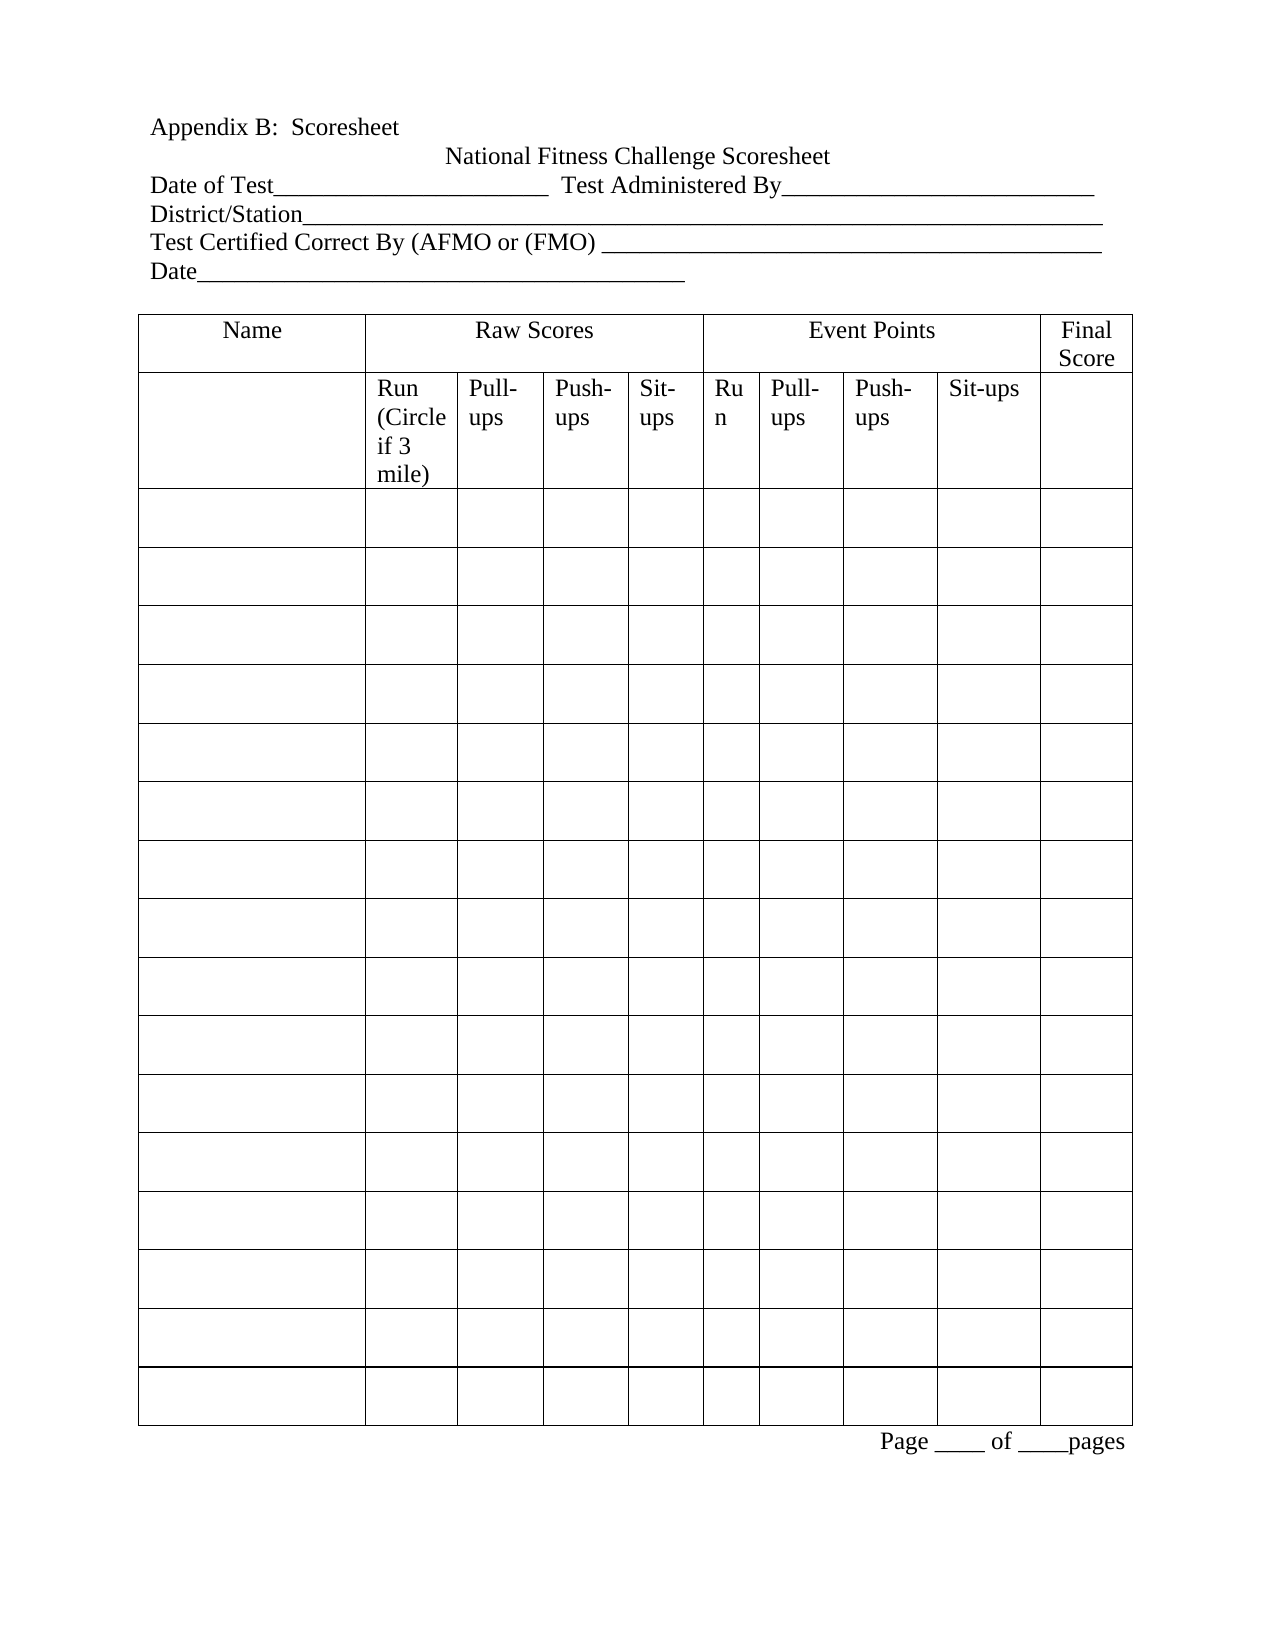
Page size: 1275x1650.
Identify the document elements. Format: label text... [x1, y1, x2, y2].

table_cell [629, 1075, 703, 1132]
table_cell [544, 841, 628, 898]
table_header Raw Scores [366, 315, 703, 372]
table_cell [139, 958, 365, 1015]
table_cell [458, 1368, 543, 1425]
table_cell [760, 1133, 843, 1191]
table_cell [629, 1368, 703, 1425]
table_cell [544, 489, 628, 547]
table_cell [458, 1192, 543, 1249]
table_cell [938, 724, 1040, 781]
table_cell [1041, 1368, 1132, 1425]
table_cell [139, 899, 365, 957]
table_cell [366, 548, 457, 605]
text District/Station________________________________________________________________ [150, 199, 1125, 227]
table_cell [844, 841, 937, 898]
table_cell [938, 606, 1040, 664]
table_cell [844, 1309, 937, 1366]
table_cell Run [704, 373, 759, 488]
table_cell Push-ups [544, 373, 628, 488]
table_cell [938, 899, 1040, 957]
table_cell [139, 373, 365, 488]
table_cell Pull-ups [458, 373, 543, 488]
table_cell [544, 548, 628, 605]
table_cell [760, 1368, 843, 1425]
table_cell [139, 1133, 365, 1191]
text Date_______________________________________ [150, 256, 1125, 285]
table_cell [544, 1250, 628, 1308]
table_cell [1041, 782, 1132, 839]
table_cell [544, 1016, 628, 1074]
table_cell [704, 606, 759, 664]
table_cell [1041, 1309, 1132, 1366]
text Date of Test______________________ Test Administered By_________________________ [150, 170, 1125, 199]
table_cell [366, 1075, 457, 1132]
table_cell [760, 841, 843, 898]
table_cell [704, 1133, 759, 1191]
table_cell [844, 782, 937, 839]
table_cell [1041, 665, 1132, 722]
table_cell [629, 665, 703, 722]
table_cell [544, 899, 628, 957]
text Page ____ of ____pages [150, 1426, 1125, 1455]
table_cell [139, 665, 365, 722]
table_cell [704, 1368, 759, 1425]
table_cell [704, 841, 759, 898]
table_cell [844, 1075, 937, 1132]
table_cell [844, 606, 937, 664]
table_cell [1041, 724, 1132, 781]
table_cell [139, 1250, 365, 1308]
table_cell [844, 899, 937, 957]
table_cell [366, 841, 457, 898]
table_cell [139, 1075, 365, 1132]
table_cell [704, 1309, 759, 1366]
table_cell [458, 782, 543, 839]
table_cell [938, 1309, 1040, 1366]
table_cell [629, 899, 703, 957]
table_cell [1041, 1250, 1132, 1308]
text Appendix B: Scoresheet [150, 112, 1125, 141]
table_cell [1041, 548, 1132, 605]
table_cell [938, 1192, 1040, 1249]
table_cell [1041, 1016, 1132, 1074]
table_cell [760, 606, 843, 664]
table_cell [938, 1250, 1040, 1308]
table_cell [844, 1133, 937, 1191]
table_cell Pull-ups [760, 373, 843, 488]
table_cell [139, 548, 365, 605]
table_cell [844, 665, 937, 722]
table_cell [938, 782, 1040, 839]
table_cell [629, 958, 703, 1015]
table_cell [366, 724, 457, 781]
text National Fitness Challenge Scoresheet [150, 141, 1125, 170]
table_cell [139, 489, 365, 547]
table_cell [458, 665, 543, 722]
table_cell [704, 665, 759, 722]
table_cell [629, 1133, 703, 1191]
table_cell [544, 665, 628, 722]
table_cell [629, 724, 703, 781]
table_cell [366, 782, 457, 839]
table_cell [704, 899, 759, 957]
table_cell [760, 1016, 843, 1074]
table_cell [938, 1368, 1040, 1425]
table_cell [1041, 606, 1132, 664]
table_cell [139, 606, 365, 664]
table_cell [544, 1075, 628, 1132]
table_cell [139, 1016, 365, 1074]
table_cell [1041, 841, 1132, 898]
table_cell [844, 548, 937, 605]
table_cell [704, 548, 759, 605]
table_cell [366, 1192, 457, 1249]
table_cell [704, 1250, 759, 1308]
table_cell [458, 1309, 543, 1366]
table_cell [458, 841, 543, 898]
table_header Final Score [1041, 315, 1132, 372]
table_cell [704, 489, 759, 547]
table_cell [544, 724, 628, 781]
table_cell [760, 782, 843, 839]
table_cell [844, 958, 937, 1015]
table_cell [760, 724, 843, 781]
table_cell [458, 1133, 543, 1191]
table_cell [938, 548, 1040, 605]
table_cell [544, 1133, 628, 1191]
table_cell [366, 1309, 457, 1366]
table_cell [844, 1368, 937, 1425]
table_cell [458, 899, 543, 957]
table_cell [544, 1368, 628, 1425]
table_cell [1041, 958, 1132, 1015]
table_cell [1041, 1133, 1132, 1191]
table_cell [544, 1309, 628, 1366]
table_cell [844, 1016, 937, 1074]
table_cell [629, 1309, 703, 1366]
table_cell Sit-ups [629, 373, 703, 488]
table_cell [704, 724, 759, 781]
table_cell [844, 1192, 937, 1249]
table_cell Sit-ups [938, 373, 1040, 488]
table_cell [458, 489, 543, 547]
table_cell [844, 724, 937, 781]
table_cell [366, 958, 457, 1015]
table_cell [544, 1192, 628, 1249]
table_cell [629, 1016, 703, 1074]
table_cell [704, 1192, 759, 1249]
table_cell [760, 489, 843, 547]
table_cell [139, 782, 365, 839]
table_cell [544, 606, 628, 664]
table_cell [760, 899, 843, 957]
table_cell [366, 1250, 457, 1308]
table_cell [458, 724, 543, 781]
table_cell [458, 1075, 543, 1132]
table_cell [938, 1016, 1040, 1074]
table_cell [938, 841, 1040, 898]
table_cell [760, 1309, 843, 1366]
table_cell [1041, 899, 1132, 957]
table_cell [366, 1016, 457, 1074]
table_cell [139, 1309, 365, 1366]
table_cell [760, 1250, 843, 1308]
table_cell [1041, 1192, 1132, 1249]
table_cell [629, 489, 703, 547]
table_cell [1041, 1075, 1132, 1132]
table_cell [704, 1016, 759, 1074]
table_cell [366, 665, 457, 722]
table_cell [366, 606, 457, 664]
table_cell [139, 724, 365, 781]
table_cell Run (Circle if 3 mile) [366, 373, 457, 488]
table_cell [458, 1016, 543, 1074]
table_cell [544, 782, 628, 839]
table_cell [458, 548, 543, 605]
text Test Certified Correct By (AFMO or (FMO) ________________________________________ [150, 227, 1125, 256]
table_cell [1041, 373, 1132, 488]
table_cell [629, 548, 703, 605]
table_cell [938, 958, 1040, 1015]
table_cell [704, 958, 759, 1015]
table_cell [760, 1075, 843, 1132]
table_header Name [139, 315, 365, 372]
table_cell [629, 1250, 703, 1308]
table_cell [366, 1368, 457, 1425]
table_cell [1041, 489, 1132, 547]
table_cell [544, 958, 628, 1015]
table_cell [760, 665, 843, 722]
table_header Event Points [704, 315, 1040, 372]
table_cell [844, 489, 937, 547]
table_cell [938, 1075, 1040, 1132]
table_cell [458, 958, 543, 1015]
table_cell [629, 782, 703, 839]
table_cell [366, 489, 457, 547]
table_cell [760, 958, 843, 1015]
table_cell [366, 899, 457, 957]
table_cell [760, 1192, 843, 1249]
table_cell [760, 548, 843, 605]
table_cell Push-ups [844, 373, 937, 488]
table_cell [938, 1133, 1040, 1191]
table_cell [629, 841, 703, 898]
table_cell [844, 1250, 937, 1308]
table_cell [629, 1192, 703, 1249]
table_cell [366, 1133, 457, 1191]
table_cell [139, 841, 365, 898]
table_cell [139, 1192, 365, 1249]
table_cell [458, 1250, 543, 1308]
table_cell [139, 1368, 365, 1425]
table_cell [938, 665, 1040, 722]
table_cell [458, 606, 543, 664]
table_cell [629, 606, 703, 664]
table_cell [938, 489, 1040, 547]
table_cell [704, 1075, 759, 1132]
table_cell [704, 782, 759, 839]
